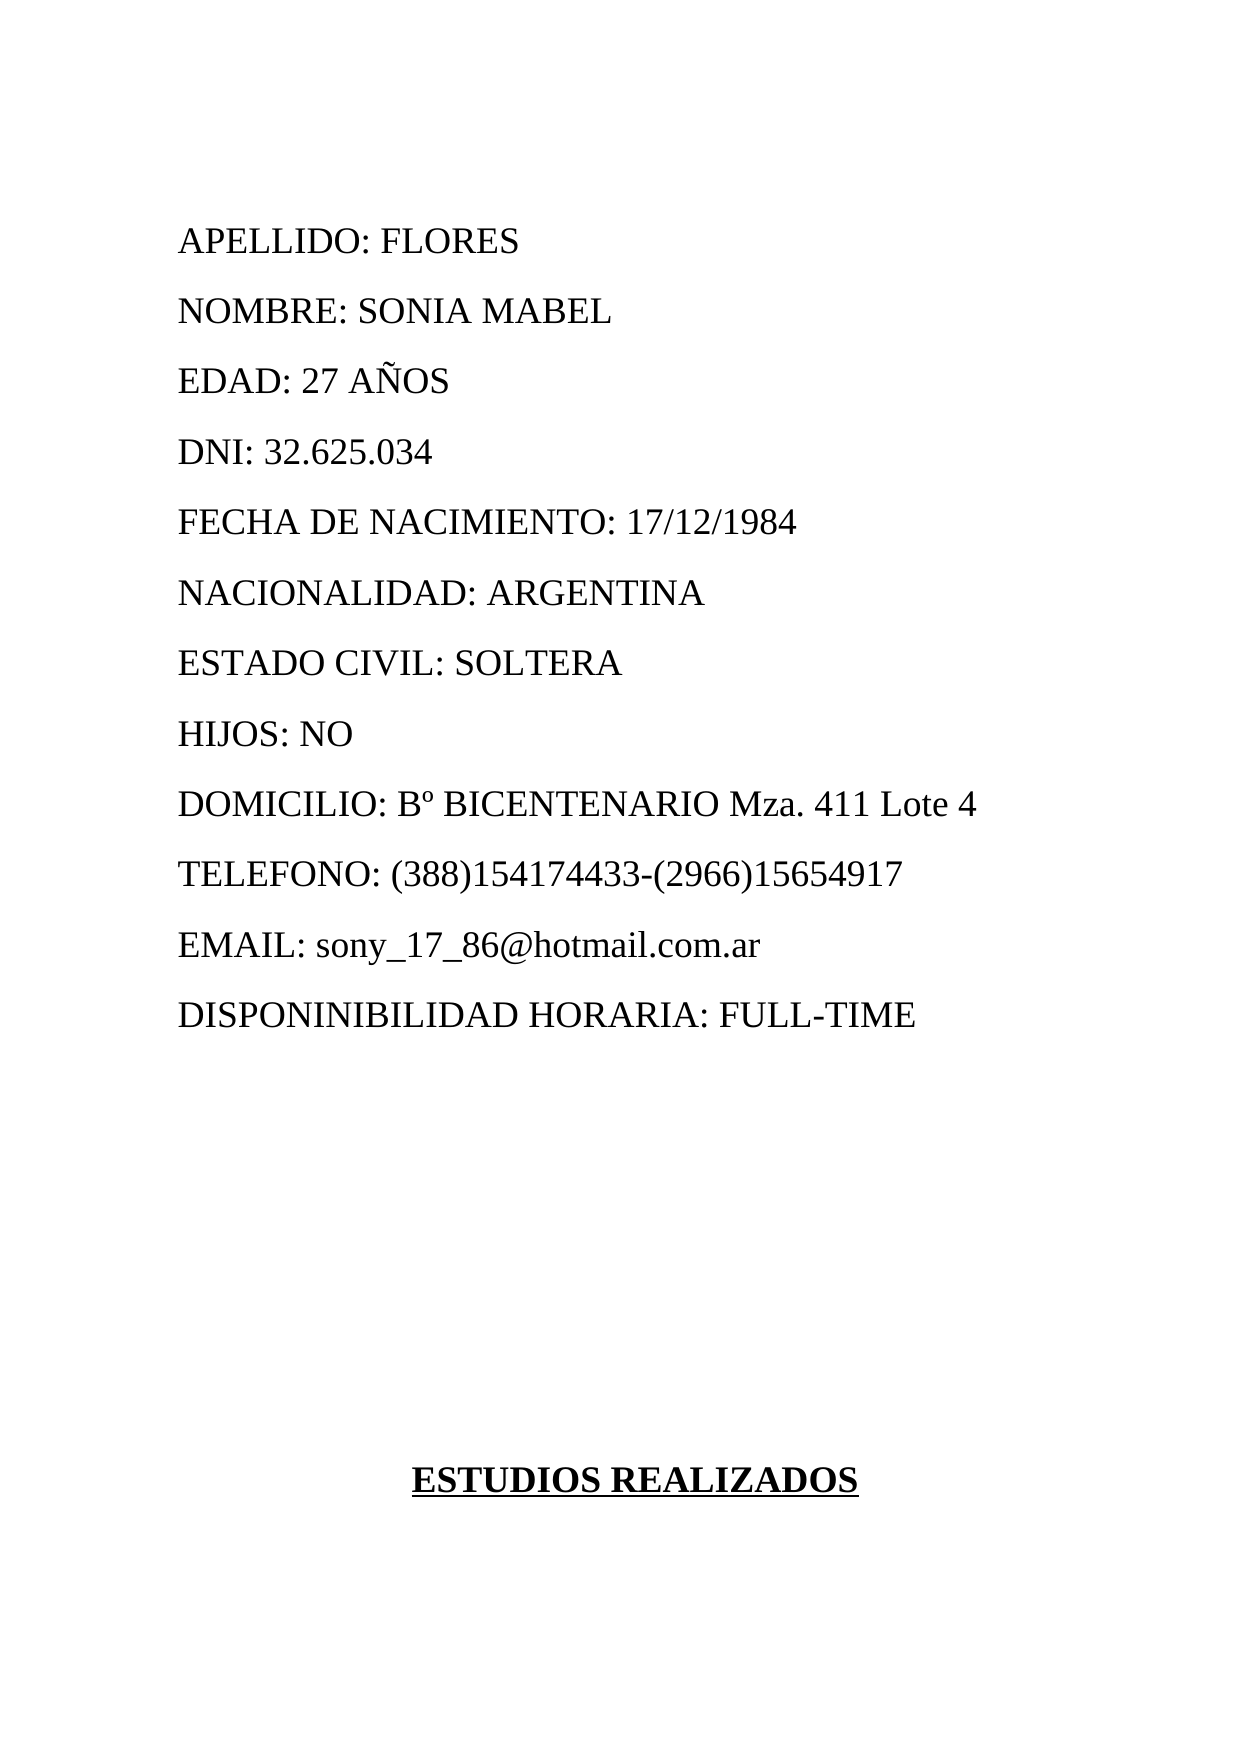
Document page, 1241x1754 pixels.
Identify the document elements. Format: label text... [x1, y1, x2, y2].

text HIJOS: NO [177, 711, 1093, 754]
text NOMBRE: SONIA MABEL [177, 288, 1093, 332]
text ESTUDIOS REALIZADOS [177, 1458, 1093, 1501]
text DNI: 32.625.034 [177, 429, 1093, 472]
text NACIONALIDAD: ARGENTINA [177, 570, 1093, 613]
text EDAD: 27 AÑOS [177, 359, 1093, 402]
text FECHA DE NACIMIENTO: 17/12/1984 [177, 500, 1093, 543]
text EMAIL: sony_17_86@hotmail.com.ar [177, 922, 1093, 965]
text DISPONINIBILIDAD HORARIA: FULL-TIME [177, 993, 1093, 1036]
text DOMICILIO: Bº BICENTENARIO Mza. 411 Lote 4 [177, 781, 1093, 824]
text ESTADO CIVIL: SOLTERA [177, 641, 1093, 684]
text TELEFONO: (388)154174433-(2966)15654917 [177, 852, 1093, 895]
text APELLIDO: FLORES [177, 218, 1093, 261]
